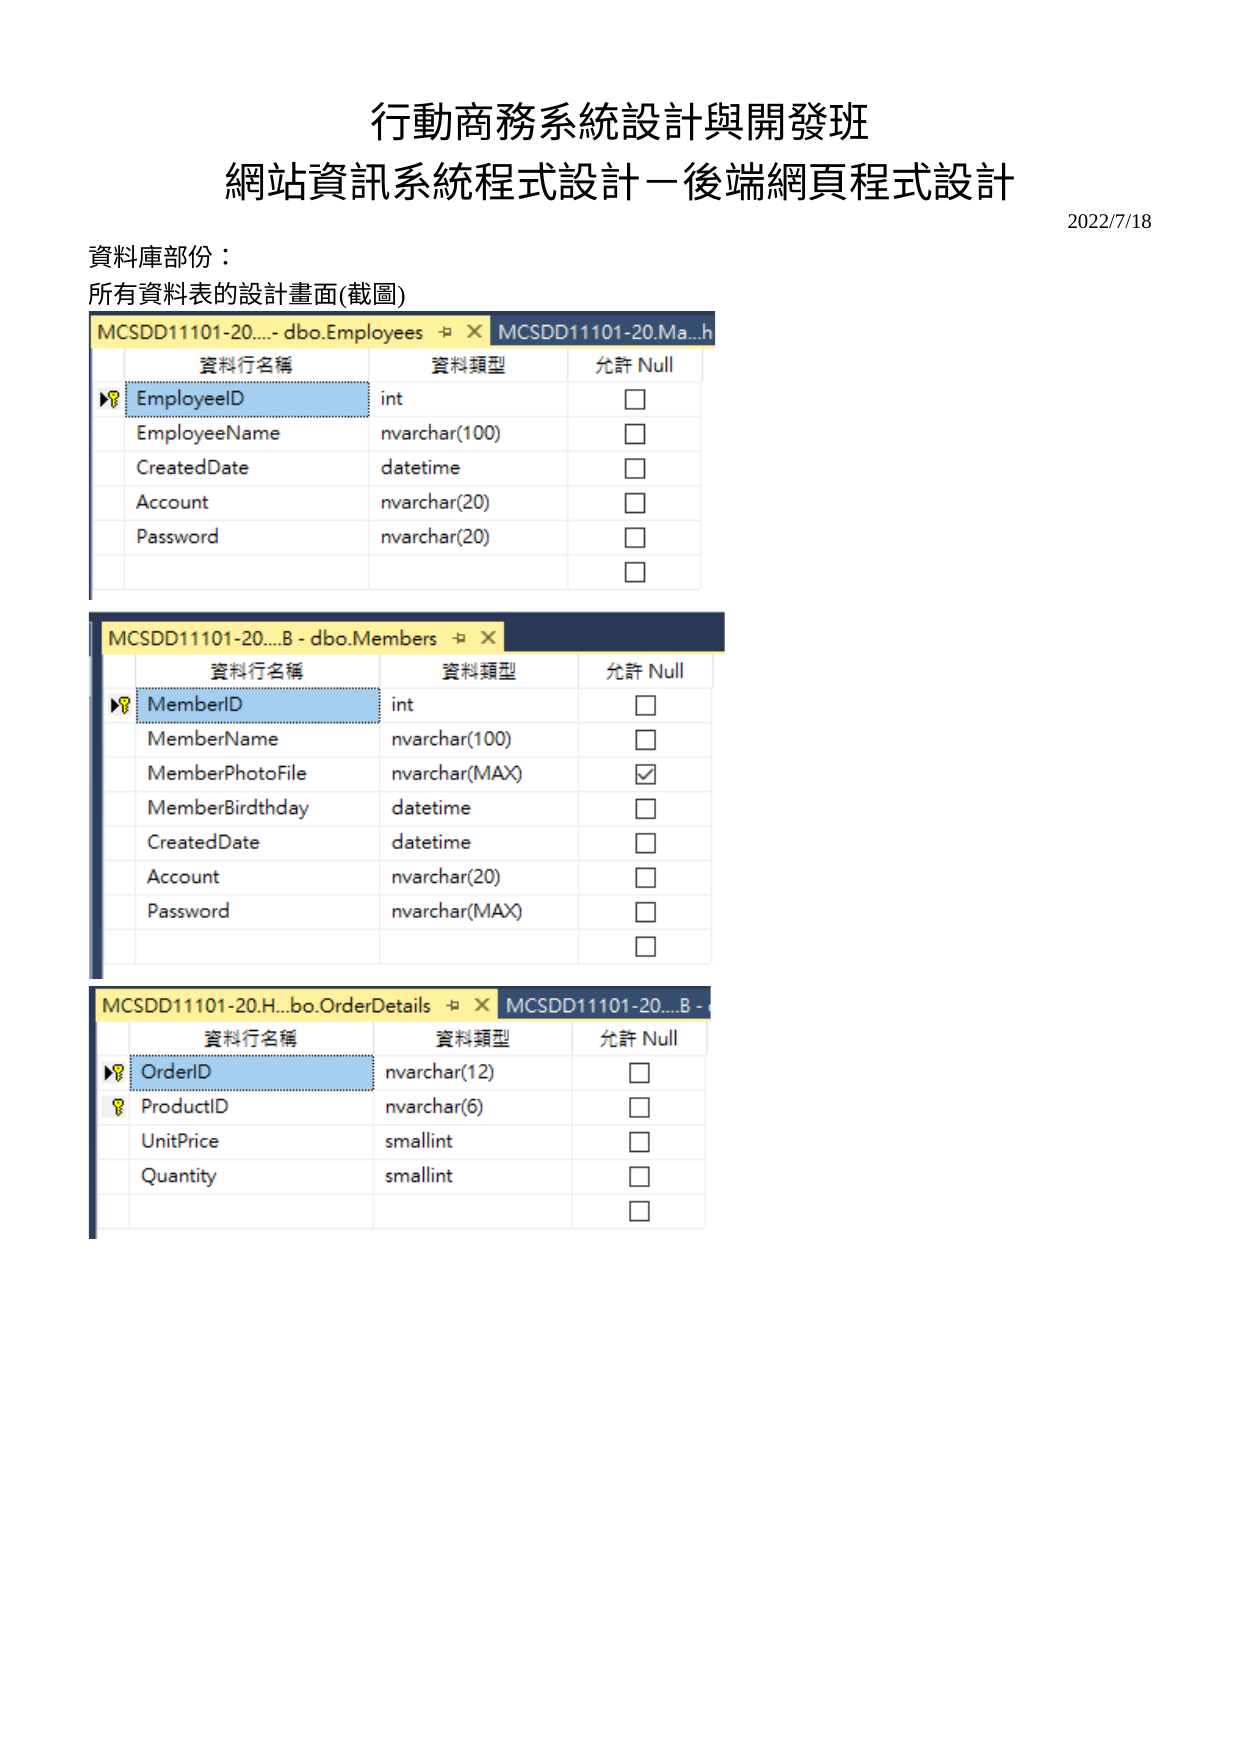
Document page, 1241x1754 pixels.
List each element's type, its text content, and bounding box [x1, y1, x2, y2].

picture [88, 311, 716, 600]
text 資料庫部份： [89, 237, 1152, 274]
text 所有資料表的設計畫面(截圖) [89, 274, 1152, 312]
picture [88, 611, 725, 979]
picture [88, 986, 711, 1239]
